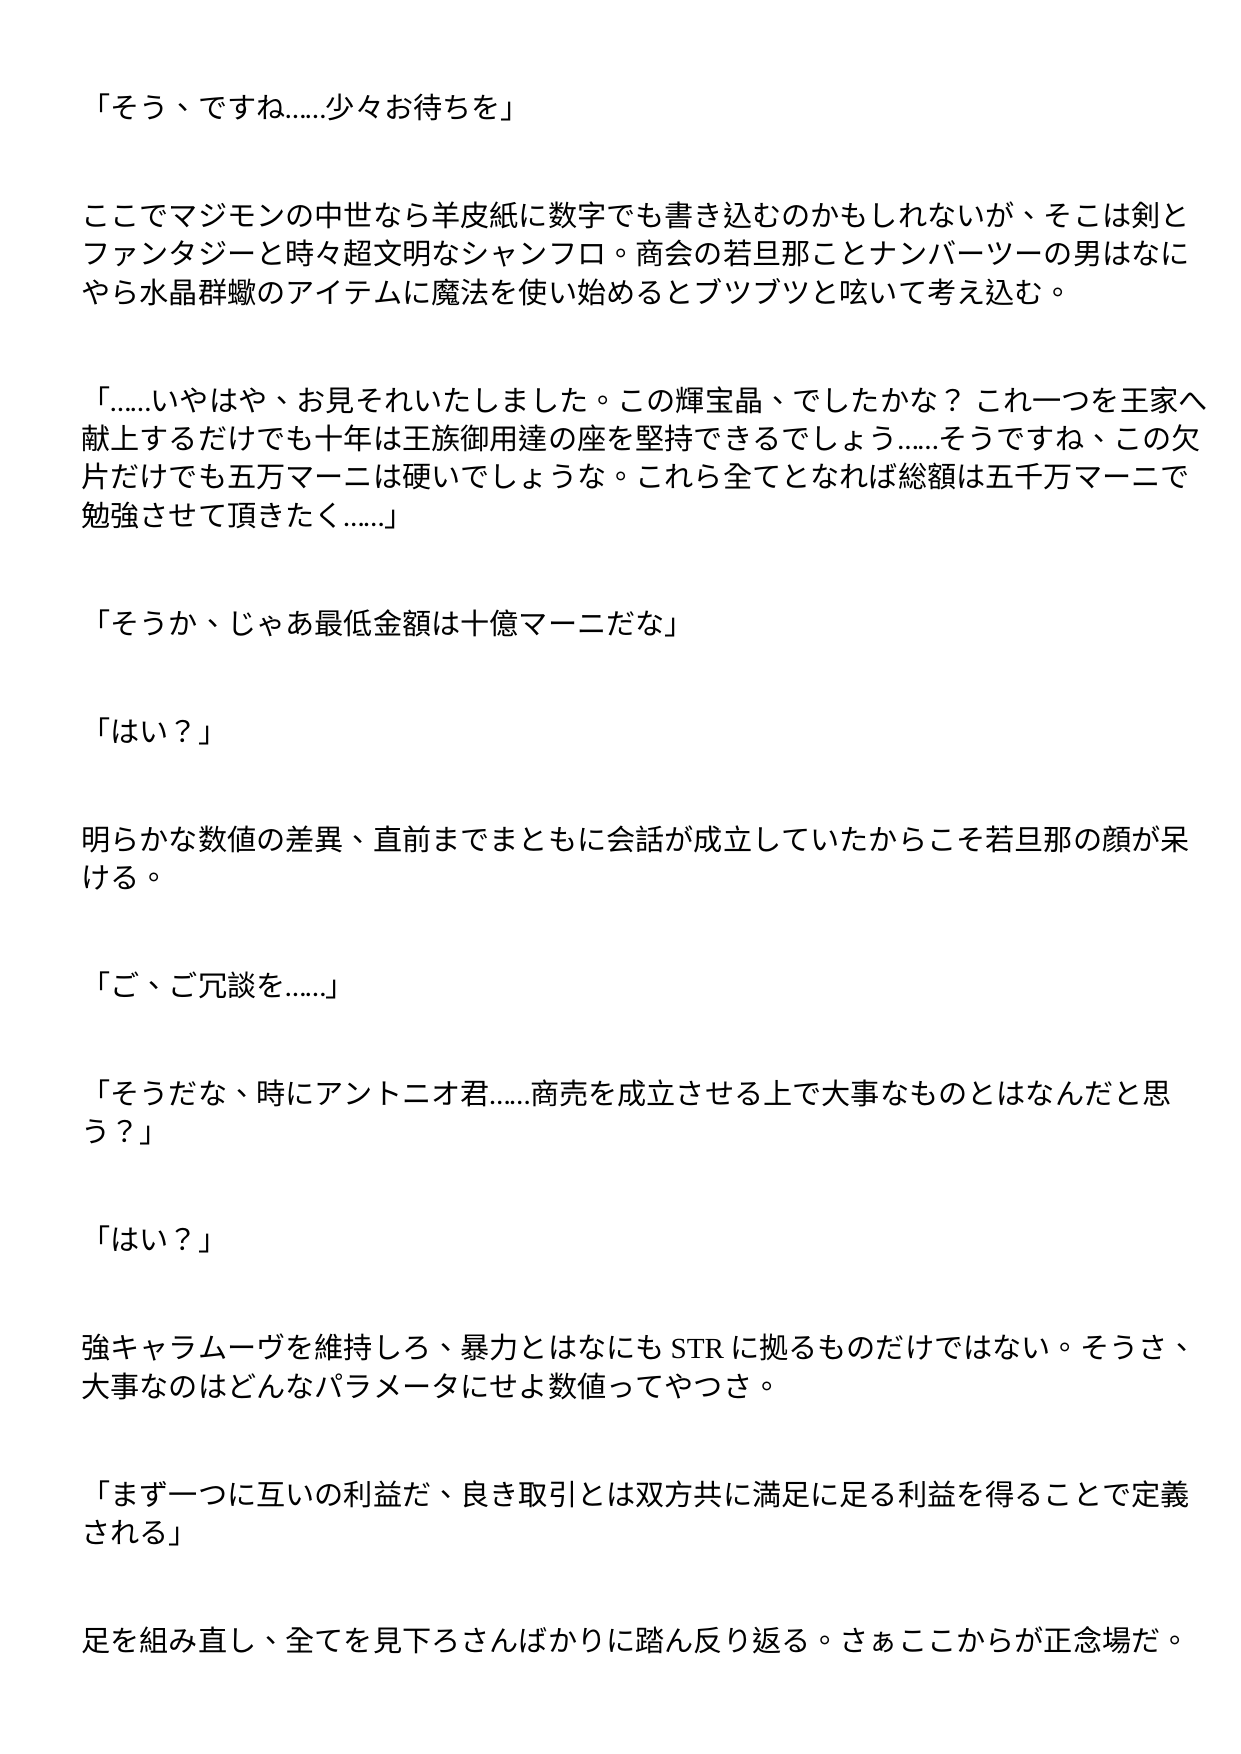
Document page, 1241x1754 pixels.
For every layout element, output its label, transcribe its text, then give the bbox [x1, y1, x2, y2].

text 足を組み直し、全てを見下ろさんばかりに踏ん反り返る。さぁここからが正念場だ。 [81, 1623, 1215, 1659]
text 「ご、ご冗談を……」 [81, 968, 1215, 1004]
text 「そう、ですね……少々お待ちを」 [81, 90, 1215, 126]
text 「……いやはや、お見それいたしました。この輝宝晶、でしたかな？ これ一つを王家へ献上するだけでも十年は王族御用達の座を堅持できるでしょう……そうですね、この欠片だけでも五万マーニは硬いでしょうな。これら全てとなれば総額は五千万マーニで勉強させて頂きたく……」 [81, 383, 1215, 534]
text 明らかな数値の差異、直前までまともに会話が成立していたからこそ若旦那の顔が呆ける。 [81, 822, 1215, 896]
text 「そうか、じゃあ最低金額は十億マーニだな」 [81, 606, 1215, 642]
text 「はい？」 [81, 1222, 1215, 1258]
text ここでマジモンの中世なら羊皮紙に数字でも書き込むのかもしれないが、そこは剣とファンタジーと時々超文明なシャンフロ。商会の若旦那ことナンバーツーの男はなにやら水晶群蠍のアイテムに魔法を使い始めるとブツブツと呟いて考え込む。 [81, 198, 1215, 310]
text 「まず一つに互いの利益だ、良き取引とは双方共に満足に足る利益を得ることで定義される」 [81, 1477, 1215, 1551]
text 「はい？」 [81, 714, 1215, 749]
text 「そうだな、時にアントニオ君……商売を成立させる上で大事なものとはなんだと思う？」 [81, 1076, 1215, 1150]
text 強キャラムーヴを維持しろ、暴力とはなにもSTRに拠るものだけではない。そうさ、大事なのはどんなパラメータにせよ数値ってやつさ。 [81, 1330, 1215, 1404]
